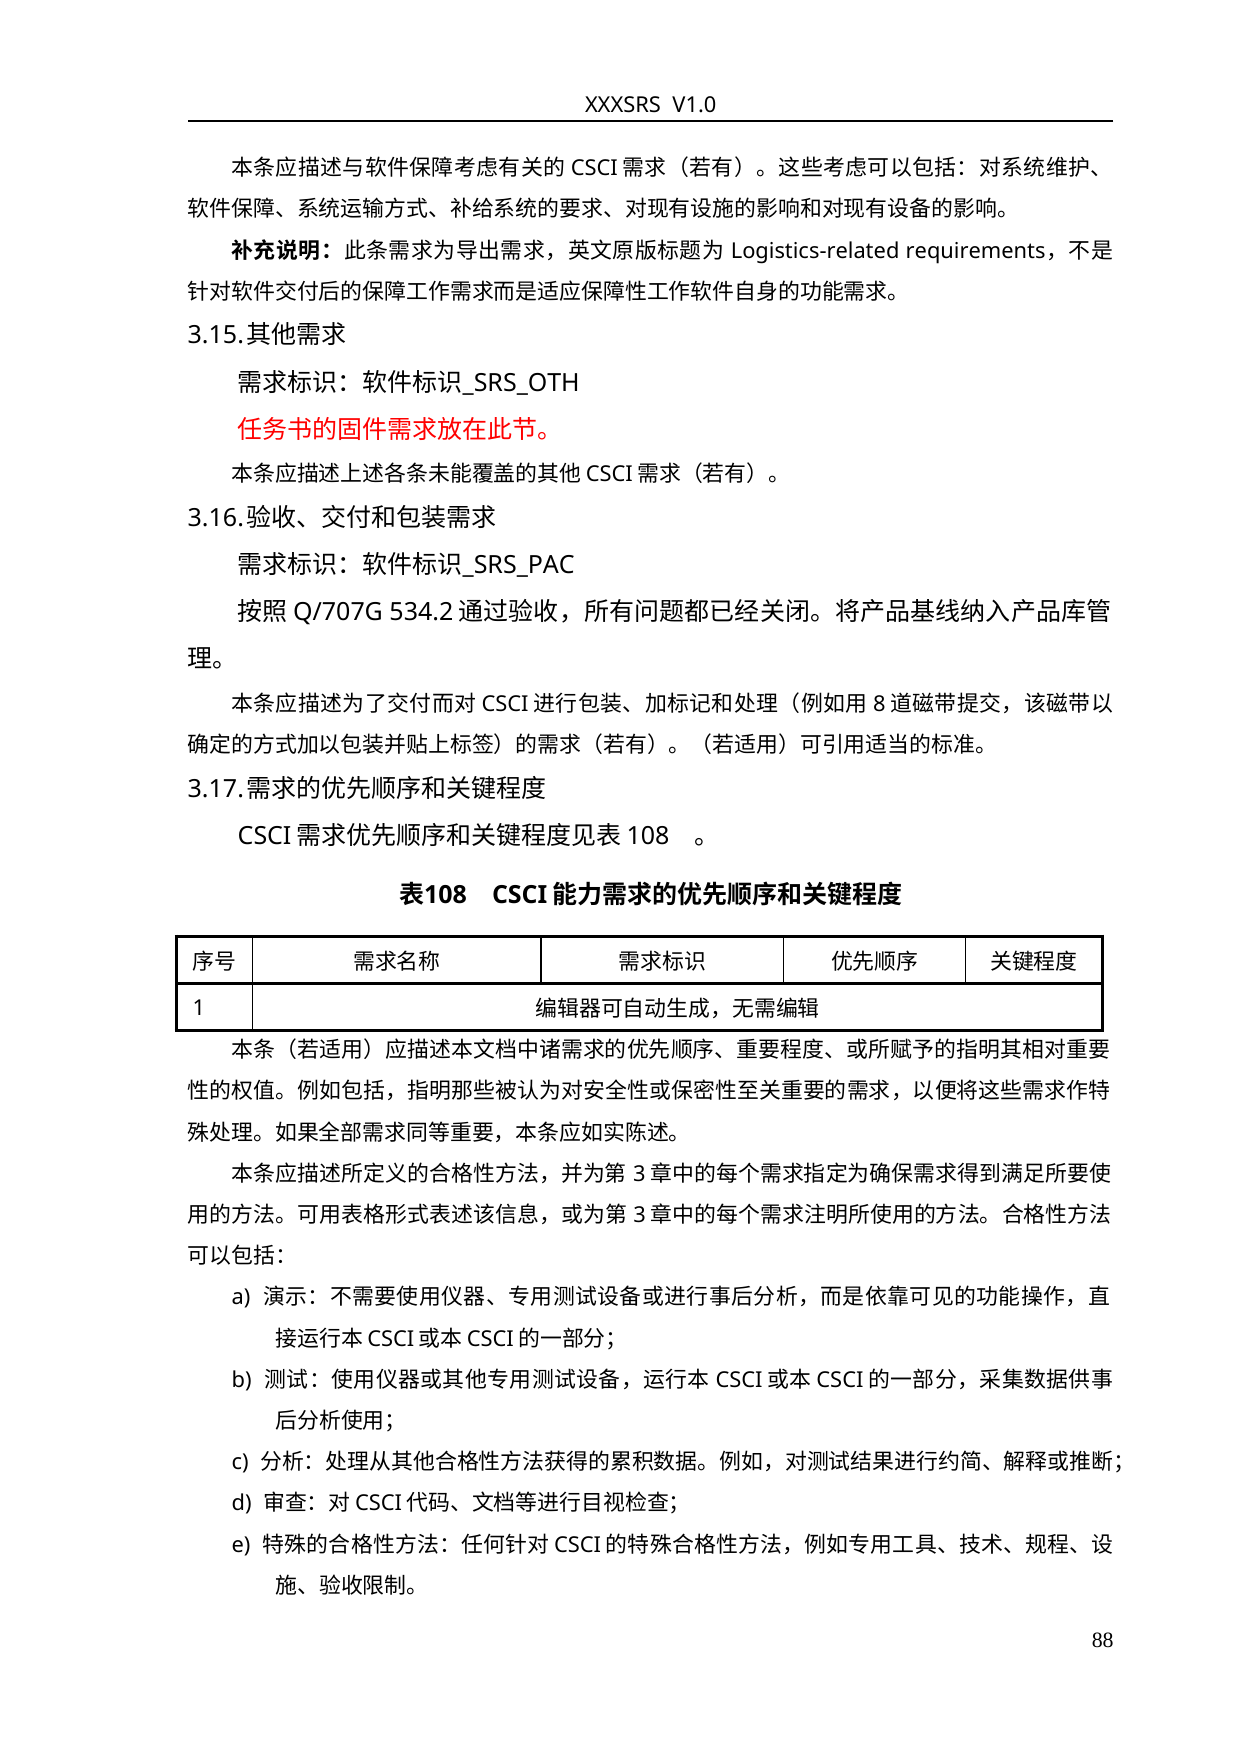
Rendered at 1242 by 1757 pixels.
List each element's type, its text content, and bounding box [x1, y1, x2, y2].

text 本条（若适用）应描述本文档中诸需求的优先顺序、重要程度、或所赋予的指明其相对重要性的权值。例如包括，指明那些被认为对安全性或保密性至关重要的需求，以便将这些需求作特殊处理。如果全部需求同等重要，本条应如实陈述。 [187, 1032, 1113, 1146]
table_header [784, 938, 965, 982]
text 按照Q/707G 534.2通过验收，所有问题都已经关闭。将产品基线纳入产品库管理。 [187, 592, 1113, 675]
text CSCI需求优先顺序和关键程度见表20 。 [187, 815, 1113, 852]
text c) 分析：处理从其他合格性方法获得的累积数据。例如，对测试结果进行约简、解释或推断； [231, 1444, 1113, 1476]
text CSCI能力需求的优先顺序和关键程度 [187, 875, 1113, 911]
text 需求标识：软件标识_SRS_PAC [187, 544, 1113, 581]
text a) 演示：不需要使用仪器、专用测试设备或进行事后分析，而是依靠可见的功能操作，直接运行本CSCI或本CSCI的一部分； [231, 1279, 1113, 1352]
text b) 测试：使用仪器或其他专用测试设备，运行本CSCI或本CSCI的一部分，采集数据供事后分析使用； [231, 1362, 1113, 1435]
subtitle 验收、交付和包装需求 [187, 497, 1113, 534]
text d) 审查：对CSCI代码、文档等进行目视检查； [231, 1485, 1113, 1517]
text 需求标识：软件标识_SRS_OTH [187, 362, 1113, 398]
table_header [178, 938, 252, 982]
text 本条应描述上述各条未能覆盖的其他CSCI需求（若有）。 [187, 456, 1113, 488]
subtitle 需求的优先顺序和关键程度 [187, 768, 1113, 804]
text 本条应描述为了交付而对CSCI进行包装、加标记和处理（例如用8道磁带提交，该磁带以确定的方式加以包装并贴上标签）的需求（若有）。（若适用）可引用适当的标准。 [187, 686, 1113, 759]
text 任务书的固件需求放在此节。 [187, 409, 1113, 445]
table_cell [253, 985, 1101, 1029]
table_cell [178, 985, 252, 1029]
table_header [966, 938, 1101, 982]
subtitle 其他需求 [187, 315, 1113, 351]
text 本条应描述与软件保障考虑有关的CSCI需求（若有）。这些考虑可以包括：对系统维护、软件保障、系统运输方式、补给系统的要求、对现有设施的影响和对现有设备的影响。 [187, 150, 1113, 223]
text 本条应描述所定义的合格性方法，并为第3章中的每个需求指定为确保需求得到满足所要使用的方法。可用表格形式表述该信息，或为第3章中的每个需求注明所使用的方法。合格性方法可以包括： [187, 1156, 1113, 1270]
text 补充说明：此条需求为导出需求，英文原版标题为Logistics-related requirements，不是针对软件交付后的保障工作需求而是适应保障性工作软件自身的功能需求。 [187, 233, 1113, 306]
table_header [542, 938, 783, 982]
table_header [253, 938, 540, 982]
text e) 特殊的合格性方法：任何针对CSCI的特殊合格性方法，例如专用工具、技术、规程、设施、验收限制。 [231, 1527, 1113, 1599]
